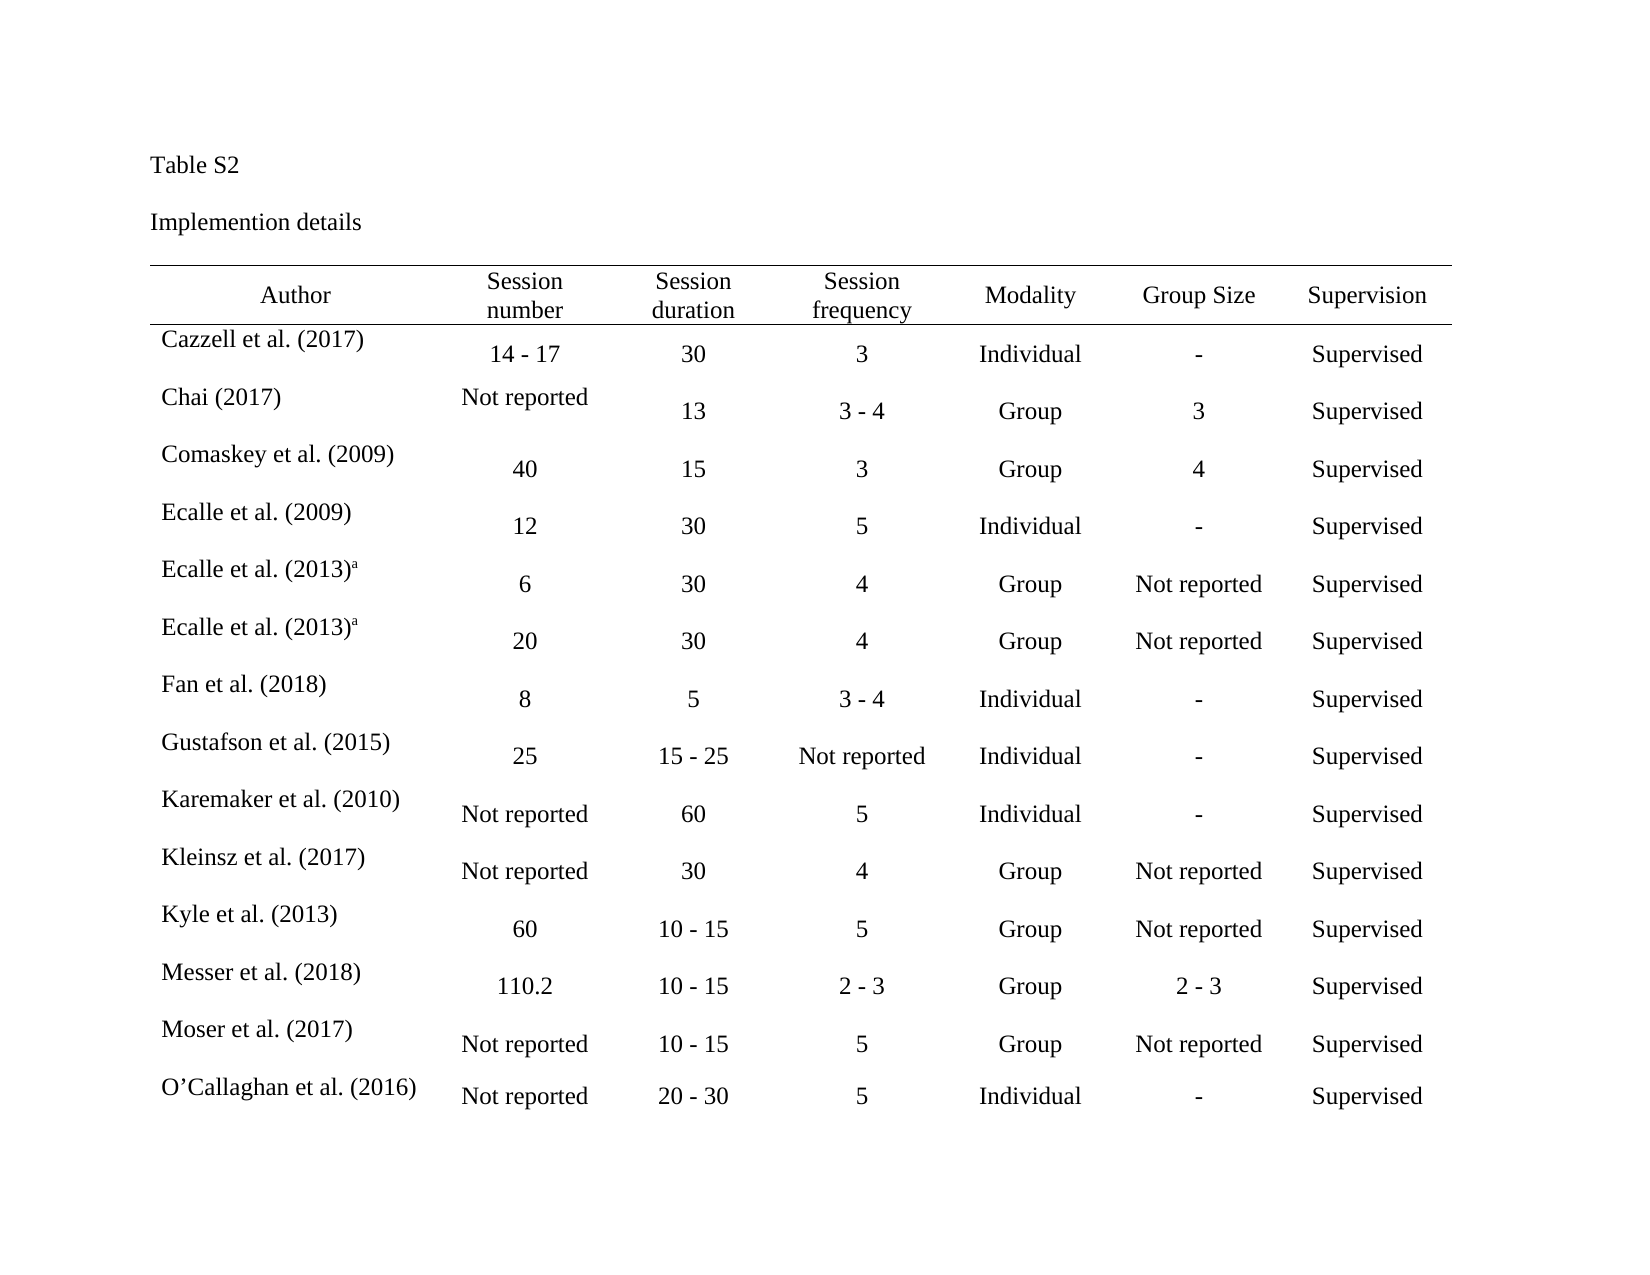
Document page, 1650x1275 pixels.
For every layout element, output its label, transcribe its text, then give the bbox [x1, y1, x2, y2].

table_cell 5 [778, 497, 946, 554]
table_cell 4 [778, 555, 946, 612]
table_cell Not reported [1115, 842, 1283, 899]
table_cell Group [946, 957, 1114, 1014]
table_cell Supervised [1283, 1072, 1452, 1119]
table_header Modality [946, 266, 1114, 323]
table_cell - [1115, 497, 1283, 554]
table_cell Chai (2017) [150, 382, 441, 439]
table_cell Not reported [441, 1072, 609, 1119]
table_cell Supervised [1283, 612, 1452, 669]
table_cell 6 [441, 555, 609, 612]
table_cell Supervised [1283, 842, 1452, 899]
table_cell - [1115, 325, 1283, 382]
table_cell Group [946, 612, 1114, 669]
table_cell Not reported [1115, 1015, 1283, 1072]
table_header Group Size [1115, 266, 1283, 323]
table_cell 15 [609, 440, 778, 497]
table_cell Group [946, 440, 1114, 497]
table_cell 30 [609, 325, 778, 382]
table_header Supervision [1283, 266, 1452, 323]
table_cell Supervised [1283, 1015, 1452, 1072]
table_cell 5 [778, 900, 946, 957]
table_cell 20 - 30 [609, 1072, 778, 1119]
table_cell Moser et al. (2017) [150, 1015, 441, 1072]
table_cell 20 [441, 612, 609, 669]
table_cell Group [946, 1015, 1114, 1072]
table_cell 4 [1115, 440, 1283, 497]
table_cell Comaskey et al. (2009) [150, 440, 441, 497]
table_cell Group [946, 382, 1114, 439]
table_cell 30 [609, 497, 778, 554]
table_cell Supervised [1283, 727, 1452, 784]
table_header Session duration [609, 266, 778, 323]
table_cell 5 [778, 1015, 946, 1072]
table_cell 4 [778, 612, 946, 669]
table_cell Supervised [1283, 900, 1452, 957]
table_cell 40 [441, 440, 609, 497]
table_cell Individual [946, 785, 1114, 842]
table_cell Not reported [441, 382, 609, 439]
table_cell Not reported [441, 1015, 609, 1072]
table_cell - [1115, 785, 1283, 842]
table_cell 2 - 3 [1115, 957, 1283, 1014]
table_cell Not reported [1115, 900, 1283, 957]
table_cell 8 [441, 670, 609, 727]
table_cell 10 - 15 [609, 900, 778, 957]
table_cell 13 [609, 382, 778, 439]
table_cell Supervised [1283, 382, 1452, 439]
table_cell Karemaker et al. (2010) [150, 785, 441, 842]
table_cell Supervised [1283, 555, 1452, 612]
table_cell 30 [609, 555, 778, 612]
table_cell Individual [946, 497, 1114, 554]
table_cell Group [946, 900, 1114, 957]
table_cell Group [946, 555, 1114, 612]
table_cell Messer et al. (2018) [150, 957, 441, 1014]
table_cell 5 [778, 1072, 946, 1119]
table_cell - [1115, 727, 1283, 784]
table_cell Individual [946, 670, 1114, 727]
table_cell Kyle et al. (2013) [150, 900, 441, 957]
text Table S2 [150, 150, 1500, 179]
table_header Author [150, 266, 441, 323]
table_cell 3 [1115, 382, 1283, 439]
table_cell 30 [609, 612, 778, 669]
table_cell Not reported [1115, 555, 1283, 612]
table_cell Group [946, 842, 1114, 899]
table_cell Not reported [1115, 612, 1283, 669]
table_cell Individual [946, 325, 1114, 382]
table_cell Individual [946, 727, 1114, 784]
table_cell 30 [609, 842, 778, 899]
table_cell Supervised [1283, 325, 1452, 382]
table_cell 3 - 4 [778, 382, 946, 439]
table_cell Ecalle et al. (2013)a [150, 555, 441, 612]
table_cell 5 [778, 785, 946, 842]
table_cell 60 [441, 900, 609, 957]
table_cell Ecalle et al. (2013)a [150, 612, 441, 669]
table_cell Supervised [1283, 670, 1452, 727]
text Implemention details [150, 207, 1500, 236]
table_cell Not reported [778, 727, 946, 784]
table_cell Cazzell et al. (2017) [150, 325, 441, 382]
table_cell 10 - 15 [609, 957, 778, 1014]
table_cell 15 - 25 [609, 727, 778, 784]
table_cell Gustafson et al. (2015) [150, 727, 441, 784]
table_cell 3 - 4 [778, 670, 946, 727]
table_cell 3 [778, 440, 946, 497]
table_cell - [1115, 670, 1283, 727]
table_cell Ecalle et al. (2009) [150, 497, 441, 554]
table_cell Not reported [441, 842, 609, 899]
table_cell Supervised [1283, 785, 1452, 842]
table_cell 10 - 15 [609, 1015, 778, 1072]
table_cell 25 [441, 727, 609, 784]
table_header Session frequency [778, 266, 946, 323]
table_cell Individual [946, 1072, 1114, 1119]
table_cell 60 [609, 785, 778, 842]
table_cell 110.2 [441, 957, 609, 1014]
table_cell Supervised [1283, 440, 1452, 497]
table_cell O’Callaghan et al. (2016) [150, 1072, 441, 1119]
table_cell 4 [778, 842, 946, 899]
table_cell 12 [441, 497, 609, 554]
table_cell 14 - 17 [441, 325, 609, 382]
table_cell Fan et al. (2018) [150, 670, 441, 727]
table_cell - [1115, 1072, 1283, 1119]
table_cell 3 [778, 325, 946, 382]
table_header Session number [441, 266, 609, 323]
table_cell Kleinsz et al. (2017) [150, 842, 441, 899]
table_cell 2 - 3 [778, 957, 946, 1014]
table_cell 5 [609, 670, 778, 727]
table_cell Supervised [1283, 957, 1452, 1014]
table_cell Supervised [1283, 497, 1452, 554]
table_cell Not reported [441, 785, 609, 842]
